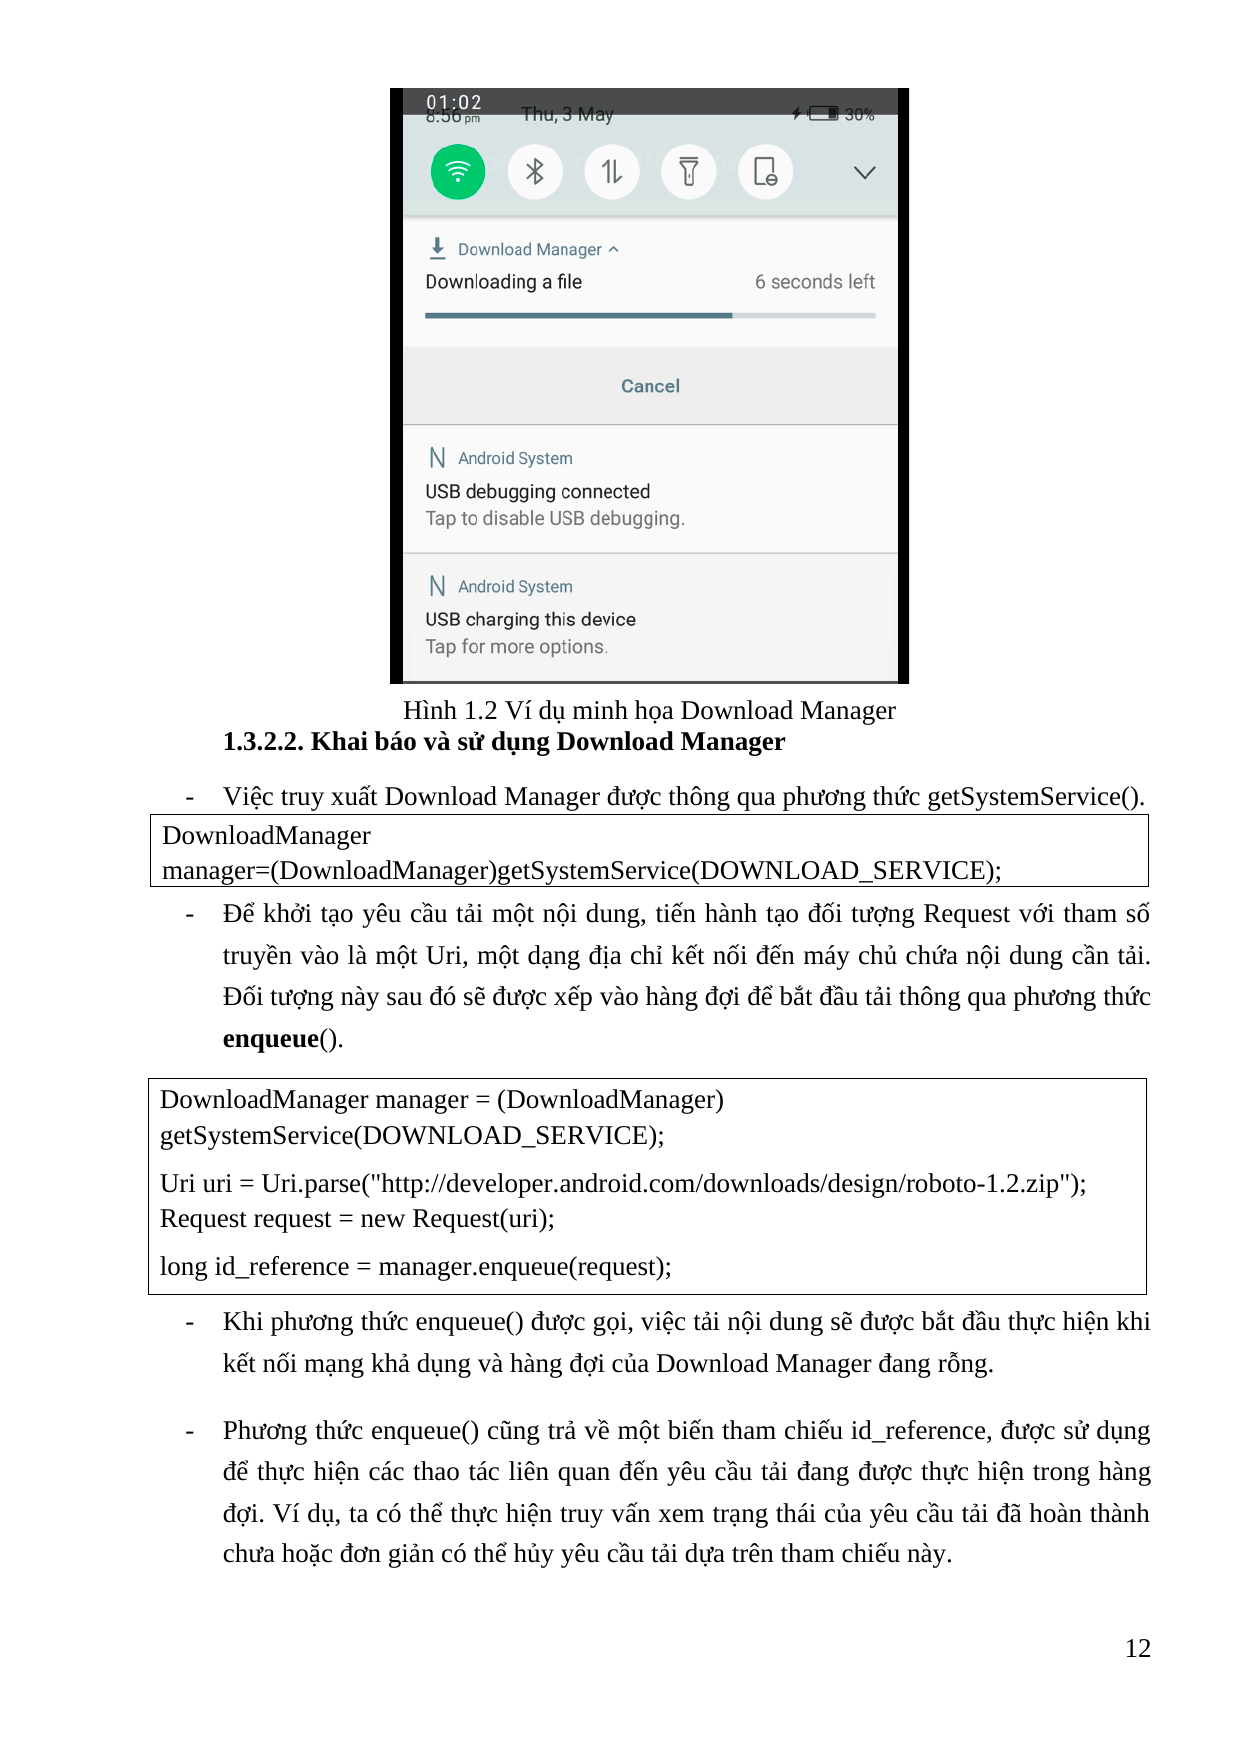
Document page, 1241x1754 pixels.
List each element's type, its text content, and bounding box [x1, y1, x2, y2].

subtitle 1.3.2.2. Khai báo và sử dụng Download Manager [223, 725, 1152, 756]
table_header DownloadManager manager=(DownloadManager)getSystemService(DOWNLOAD_SERVICE); [151, 815, 1148, 886]
list Khi phương thức enqueue() được gọi, việc tải nội dung sẽ được bắt đầu thực hiện khi kết nối mạng khả dụng và hàng đợi của Download Manager đang rỗng. [185, 1295, 1152, 1378]
table_header DownloadManager manager = (DownloadManager) getSystemService(DOWNLOAD_SERVICE); Uri uri = Uri.parse("http://developer.android.com/downloads/design/roboto-1.2.zip"); Request request = new Request(uri); long id_reference = manager.enqueue(request); [149, 1079, 1146, 1294]
picture [390, 88, 910, 684]
list Việc truy xuất Download Manager được thông qua phương thức getSystemService(). [185, 772, 1152, 814]
list Phương thức enqueue() cũng trả về một biến tham chiếu id_reference, được sử dụng để thực hiện các thao tác liên quan đến yêu cầu tải đang được thực hiện trong hàng đợi. Ví dụ, ta có thể thực hiện truy vấn xem trạng thái của yêu cầu tải đã hoàn thành chưa hoặc đơn giản có thể hủy yêu cầu tải dựa trên tham chiếu này. [185, 1403, 1152, 1570]
text Hình 1.2 Ví dụ minh họa Download Manager [148, 684, 1152, 725]
list Để khởi tạo yêu cầu tải một nội dung, tiến hành tạo đối tượng Request với tham số truyền vào là một Uri, một dạng địa chỉ kết nối đến máy chủ chứa nội dung cần tải. Đối tượng này sau đó sẽ được xếp vào hàng đợi để bắt đầu tải thông qua phương thức enqueue(). [185, 887, 1152, 1053]
